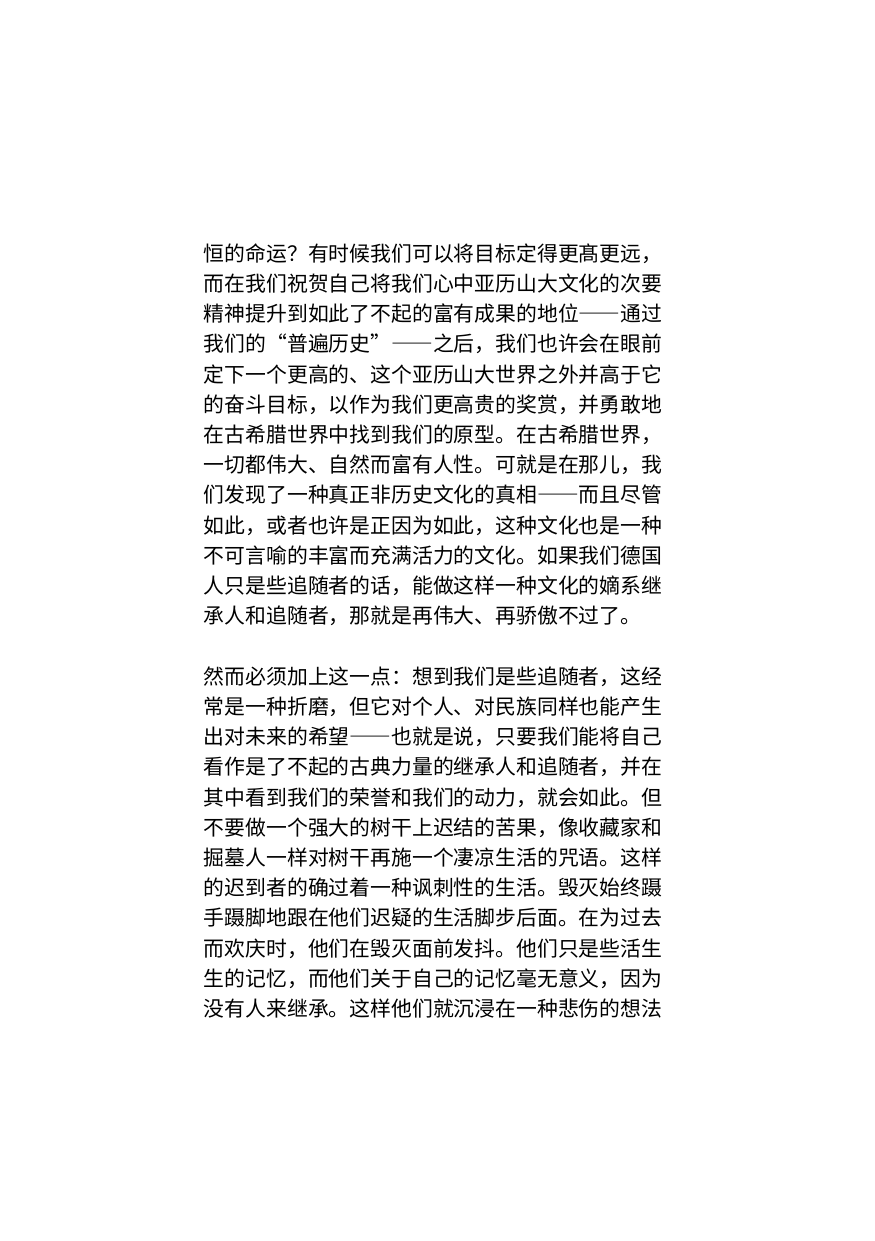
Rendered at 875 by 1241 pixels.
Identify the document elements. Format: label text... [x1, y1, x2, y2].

text 恒的命运？有时候我们可以将目标定得更髙更远，而在我们祝贺自己将我们心中亚历山大文化的次要精神提升到如此了不起的富有成果的地位——通过我们的“普遍历史”——之后，我们也许会在眼前定下一个更高的、这个亚历山大世界之外并高于它的奋斗目标，以作为我们更高贵的奖赏，并勇敢地在古希腊世界中找到我们的原型。在古希腊世界，一切都伟大、自然而富有人性。可就是在那儿，我们发现了一种真正非历史文化的真相——而且尽管如此，或者也许是正因为如此，这种文化也是一种不可言喻的丰富而充满活力的文化。如果我们德国人只是些追随者的话，能做这样一种文化的嫡系继承人和追随者，那就是再伟大、再骄傲不过了。 [204, 237, 663, 630]
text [204, 660, 663, 1022]
